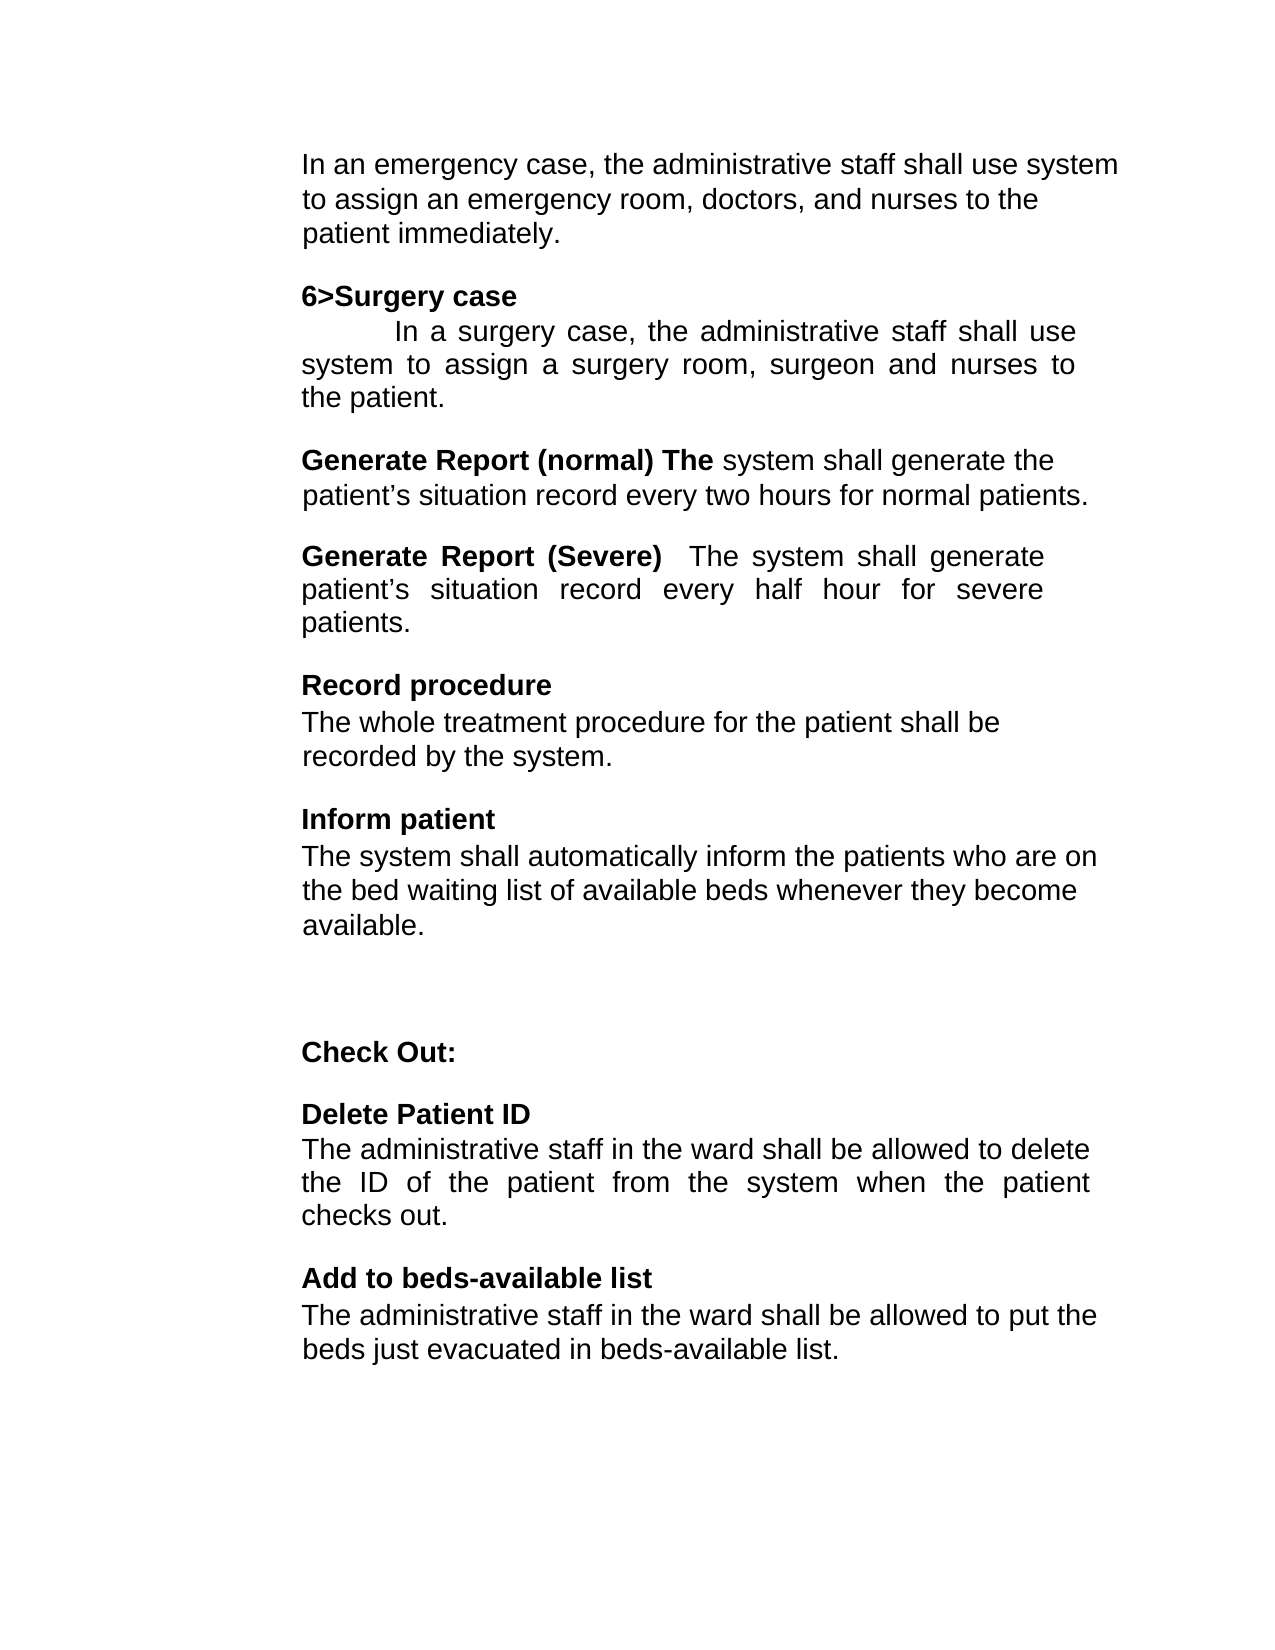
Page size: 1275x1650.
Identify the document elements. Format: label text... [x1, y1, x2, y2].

text Generate Report (normal) The system shall generate the patient’s situation record every two hours for normal patients. [301, 443, 1094, 511]
text The administrative staff in the ward shall be allowed to delete the ID of the patient from the system when the patient checks out. [301, 1134, 1092, 1231]
text Delete Patient ID [301, 1097, 1125, 1131]
text The administrative staff in the ward shall be allowed to put the beds just evacuated in beds-available list. [301, 1298, 1109, 1366]
text In an emergency case, the administrative staff shall use system to assign an emergency room, doctors, and nurses to the patient immediately. [301, 147, 1125, 250]
text The system shall automatically inform the patients who are on the bed waiting list of available beds whenever they become available. [301, 839, 1109, 941]
text Check Out: [301, 1034, 1125, 1068]
text Generate Report (Severe) The system shall generate patient’s situation record every half hour for severe patients. [301, 541, 1045, 638]
text Record procedure [301, 668, 1125, 702]
text The whole treatment procedure for the patient shall be recorded by the system. [301, 705, 1109, 773]
text Add to beds-available list [301, 1261, 1125, 1295]
text 6>Surgery case [301, 279, 1125, 313]
text In a surgery case, the administrative staff shall use system to assign a surgery room, surgeon and nurses to the patient. [301, 316, 1077, 413]
text Inform patient [301, 802, 1125, 836]
